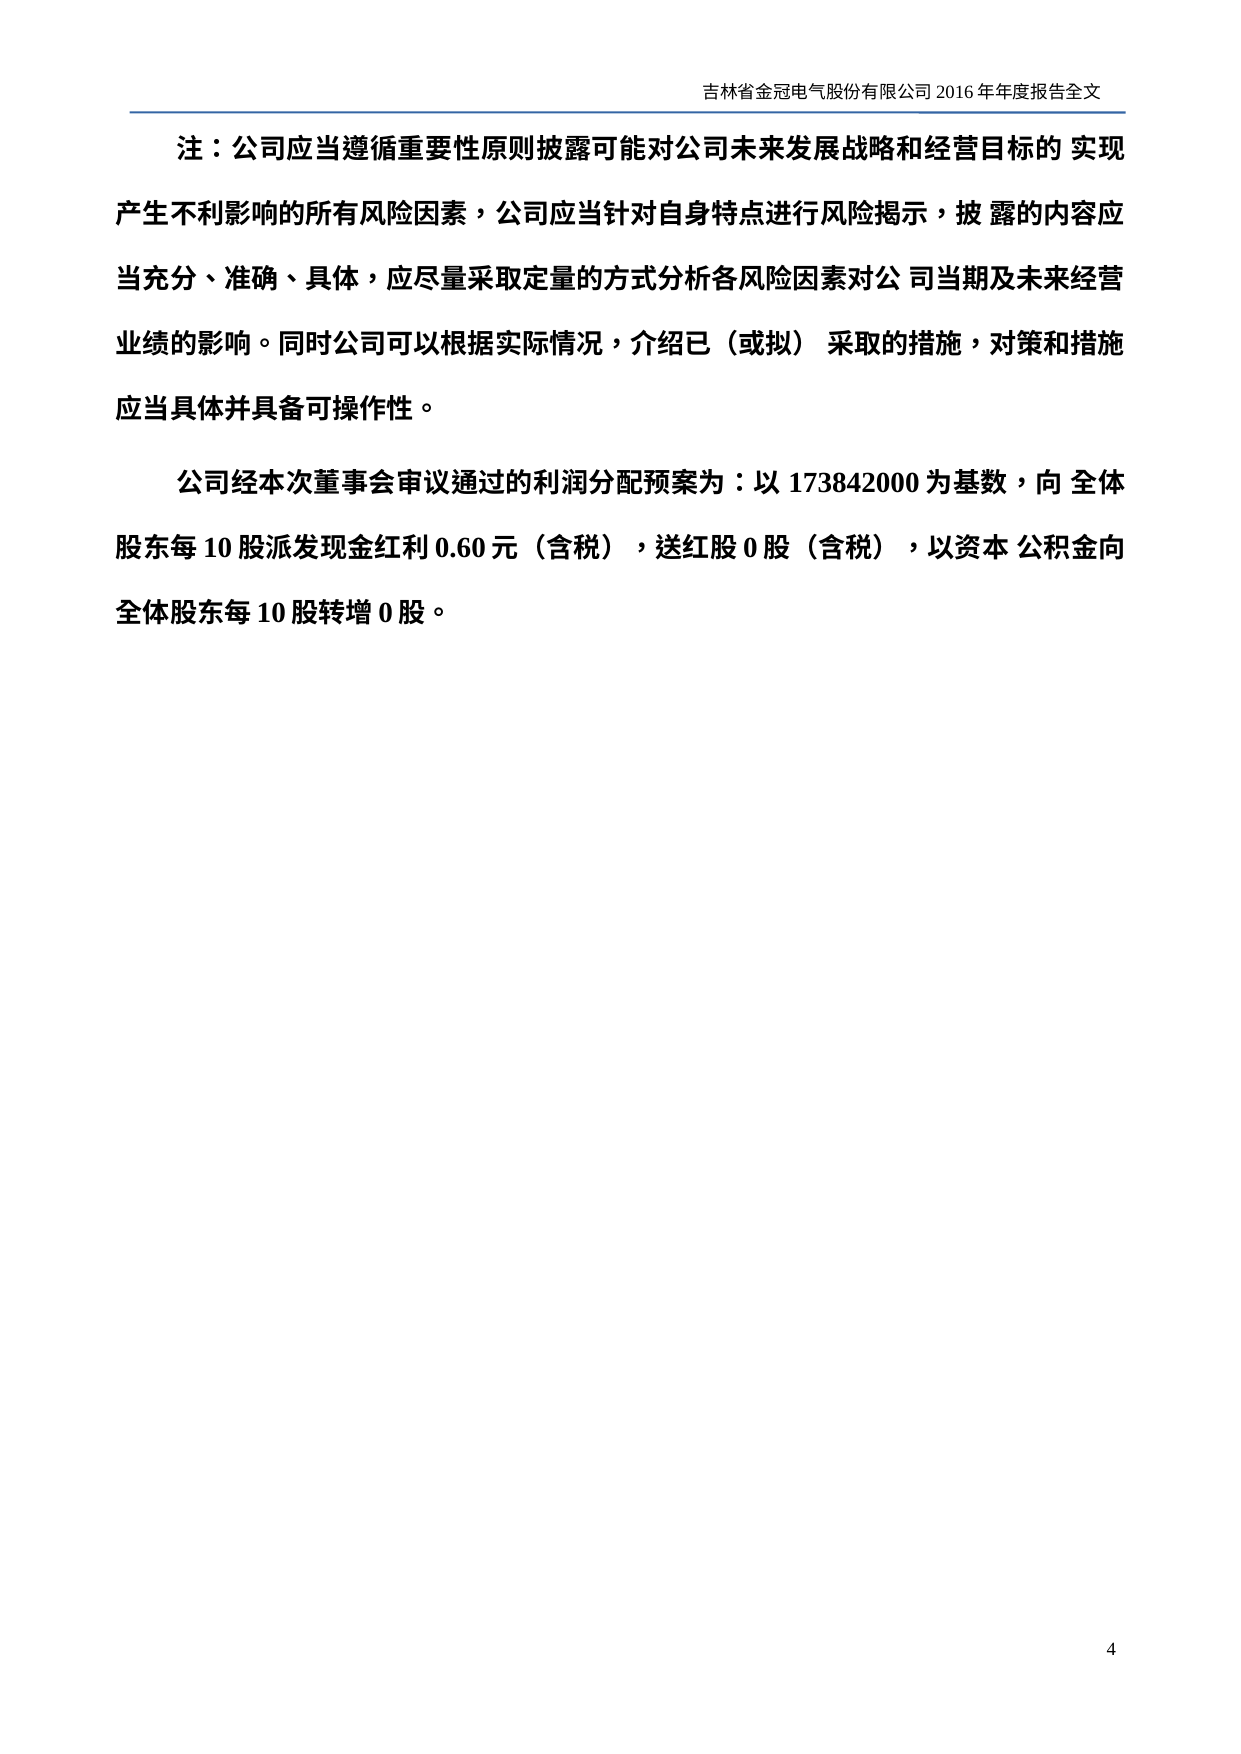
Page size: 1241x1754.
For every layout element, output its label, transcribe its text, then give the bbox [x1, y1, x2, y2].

text 公司经本次董事会审议通过的利润分配预案为：以173842000为基数，向 全体股东每10股派发现金红利0.60元（含税），送红股0股（含税），以资本 公积金向全体股东每10股转增0股。 [116, 440, 1126, 635]
text 注：公司应当遵循重要性原则披露可能对公司未来发展战略和经营目标的 实现产生不利影响的所有风险因素，公司应当针对自身特点进行风险揭示，披 露的内容应当充分、准确、具体，应尽量采取定量的方式分析各风险因素对公 司当期及未来经营业绩的影响。同时公司可以根据实际情况，介绍已（或拟） 采取的措施，对策和措施应当具体并具备可操作性。 [116, 106, 1126, 432]
